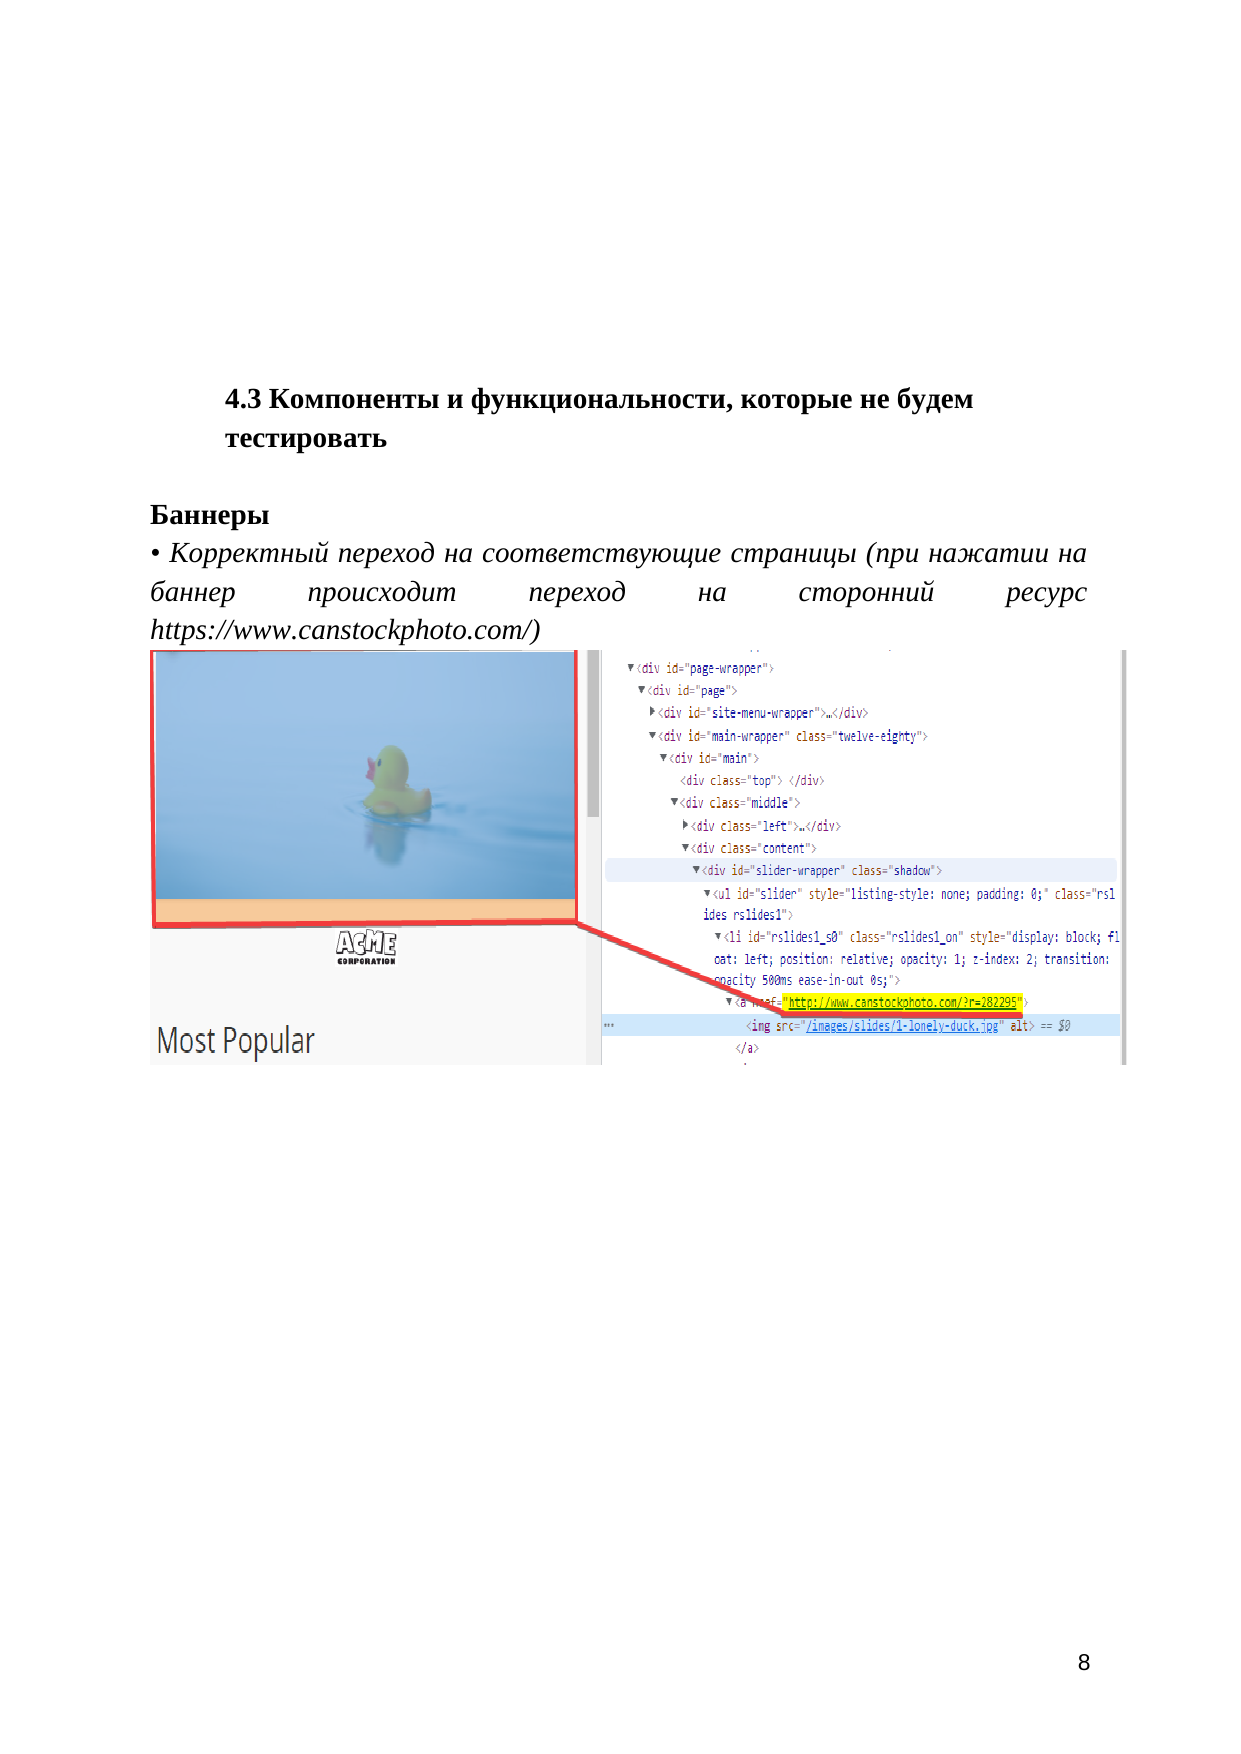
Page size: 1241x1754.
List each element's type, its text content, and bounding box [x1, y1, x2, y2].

picture [150, 650, 1127, 1065]
text 4.3 Компоненты и функциональности, которые не будем тестировать [225, 381, 1090, 453]
text Баннеры [150, 497, 1090, 530]
text • Корректный переход на соответствующие страницы (при нажатии на баннер происходит переход на сторонний ресурс https://www.canstockphoto.com/) [150, 535, 1090, 650]
